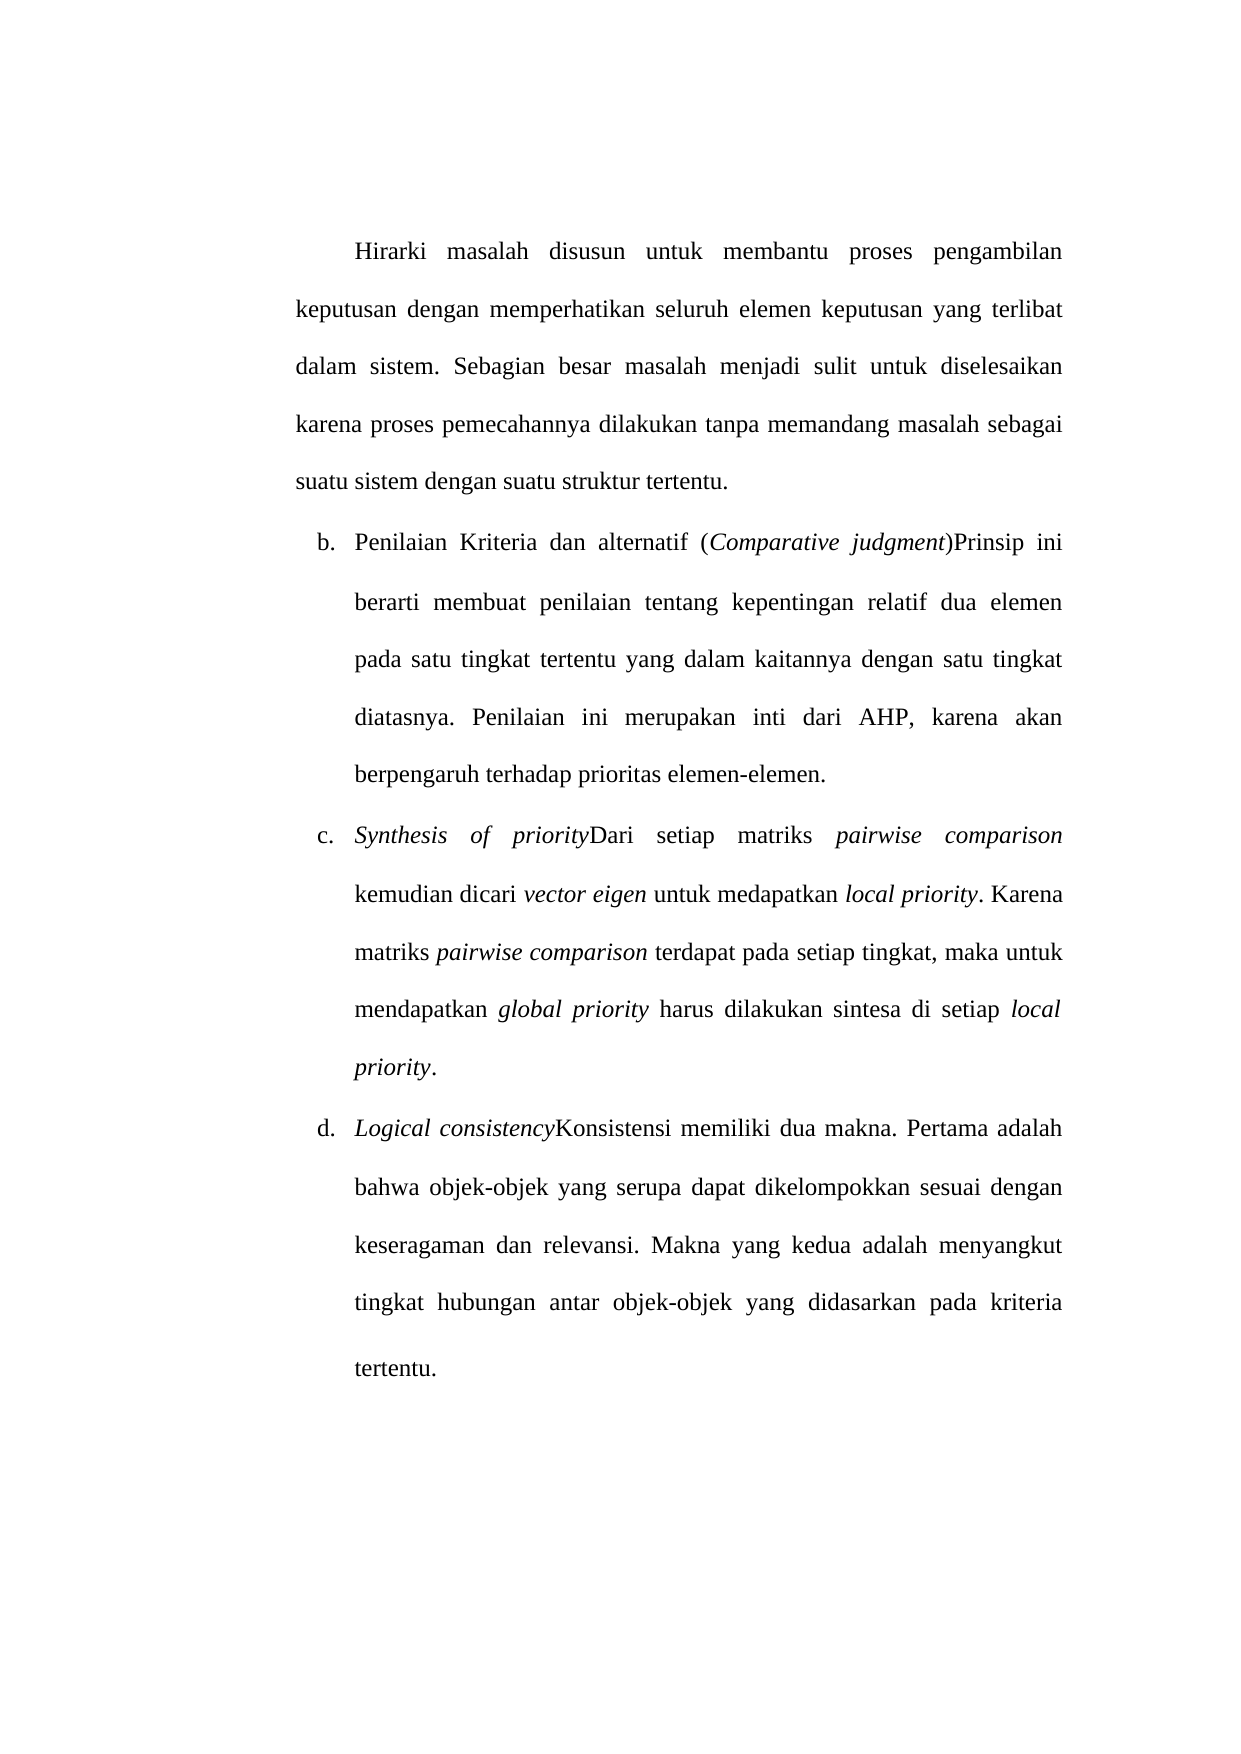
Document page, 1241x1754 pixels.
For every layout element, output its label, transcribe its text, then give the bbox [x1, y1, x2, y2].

list Penilaian Kriteria dan alternatif (Comparative judgment) Prinsip ini berarti membuat penilaian tentang kepentingan relatif dua elemen pada satu tingkat tertentu yang dalam kaitannya dengan satu tingkat diatasnya. Penilaian ini merupakan inti dari AHP, karena akan berpengaruh terhadap prioritas elemen-elemen. [317, 524, 1063, 788]
list Logical consistency Konsistensi memiliki dua makna. Pertama adalah bahwa objek-objek yang serupa dapat dikelompokkan sesuai dengan keseragaman dan relevansi. Makna yang kedua adalah menyangkut tingkat hubungan antar objek-objek yang didasarkan pada kriteria tertentu. [317, 1109, 1063, 1384]
list Hirarki masalah disusun untuk membantu proses pengambilan keputusan dengan memperhatikan seluruh elemen keputusan yang terlibat dalam sistem. Sebagian besar masalah menjadi sulit untuk diselesaikan karena proses pemecahannya dilakukan tanpa memandang masalah sebagai suatu sistem dengan suatu struktur tertentu. [295, 236, 1063, 495]
list Synthesis of priority Dari setiap matriks pairwise comparison kemudian dicari vector eigen untuk medapatkan local priority. Karena matriks pairwise comparison terdapat pada setiap tingkat, maka untuk mendapatkan global priority harus dilakukan sintesa di setiap local priority. [317, 817, 1063, 1081]
